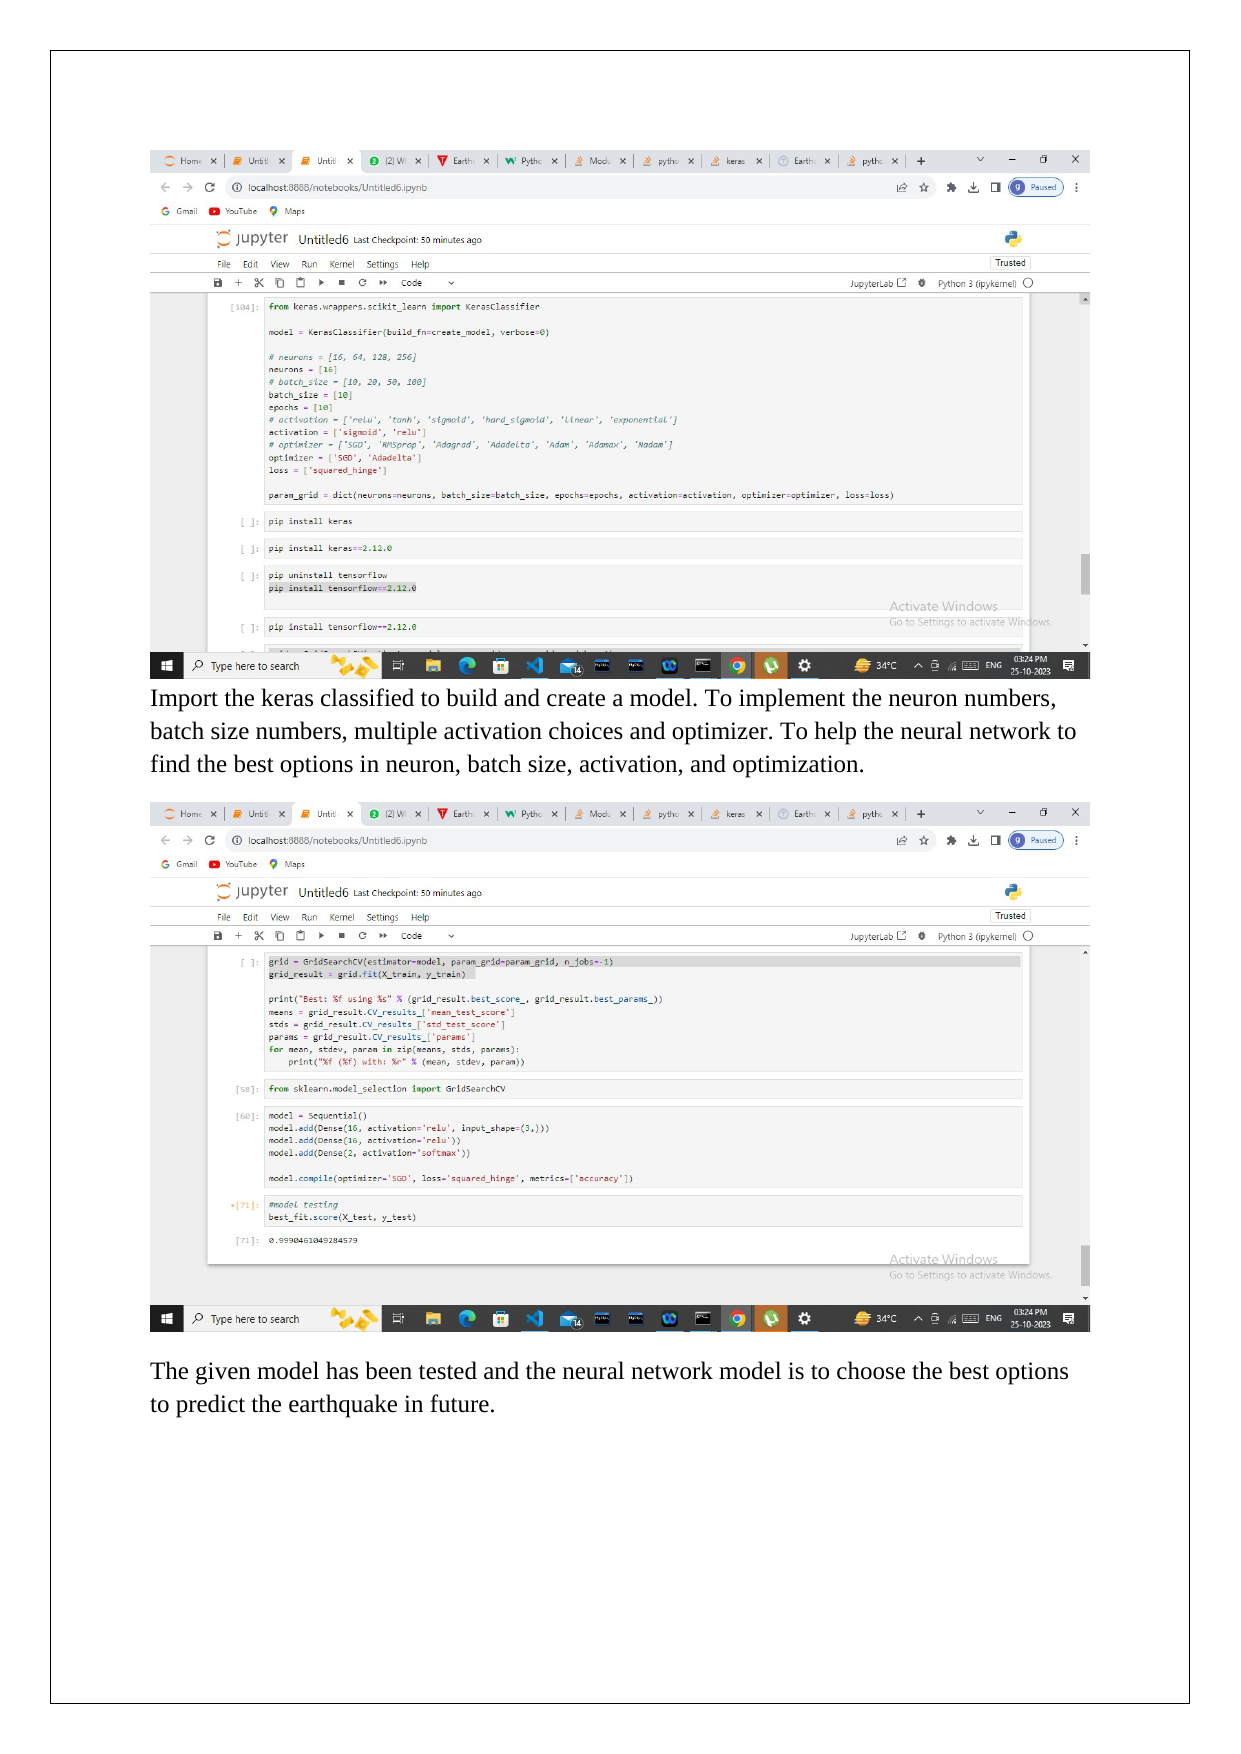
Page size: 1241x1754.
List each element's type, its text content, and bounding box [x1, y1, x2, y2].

text Import the keras classified to build and create a model. To implement the neuron numbers, batch size numbers, multiple activation choices and optimizer. To help the neural network to find the best options in neuron, batch size, activation, and optimization. [150, 679, 1090, 778]
picture [150, 802, 1091, 1332]
text The given model has been tested and the neural network model is to choose the best options to predict the earthquake in future. [150, 1356, 1090, 1418]
picture [150, 150, 1091, 679]
